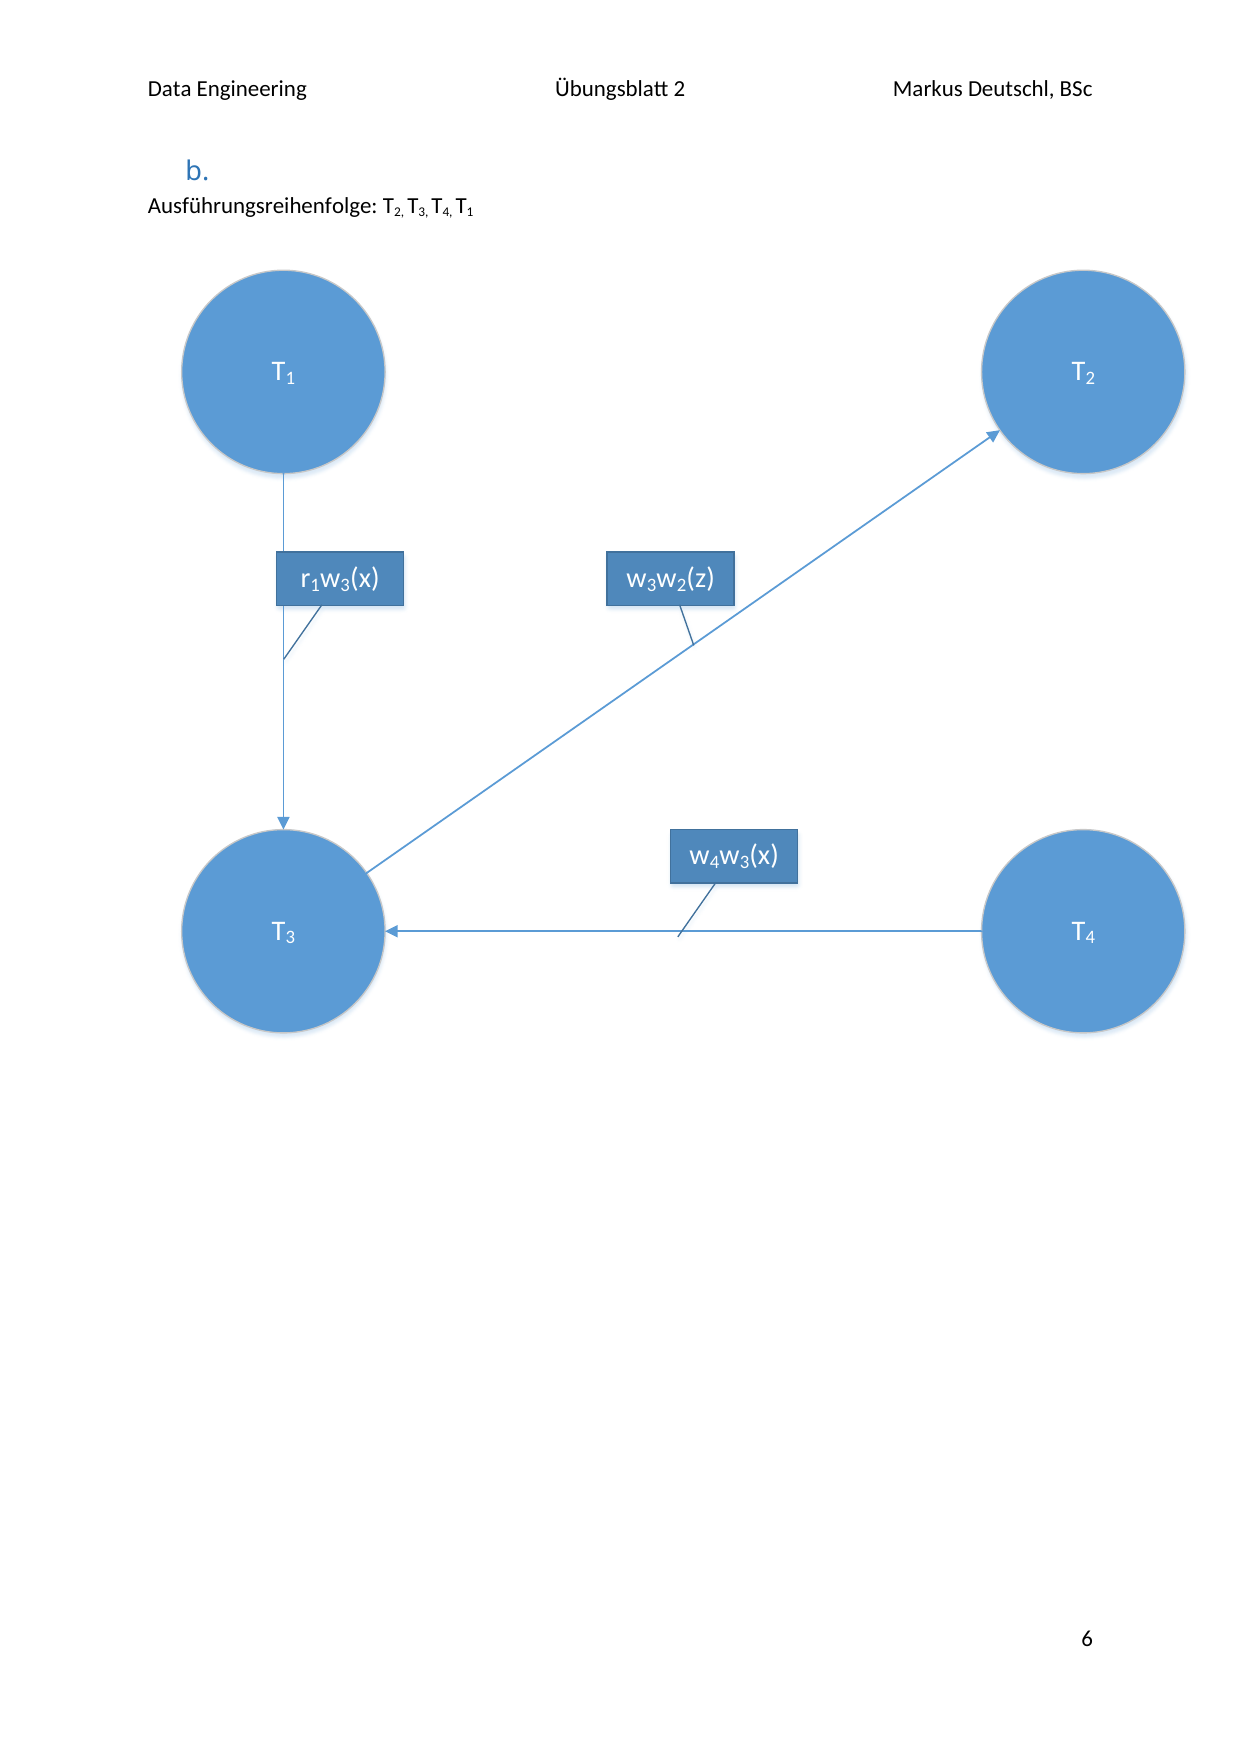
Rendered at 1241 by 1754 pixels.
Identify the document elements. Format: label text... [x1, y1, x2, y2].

text Ausführungsreihenfolge: T2, T3, T4, T1 [148, 192, 1093, 219]
